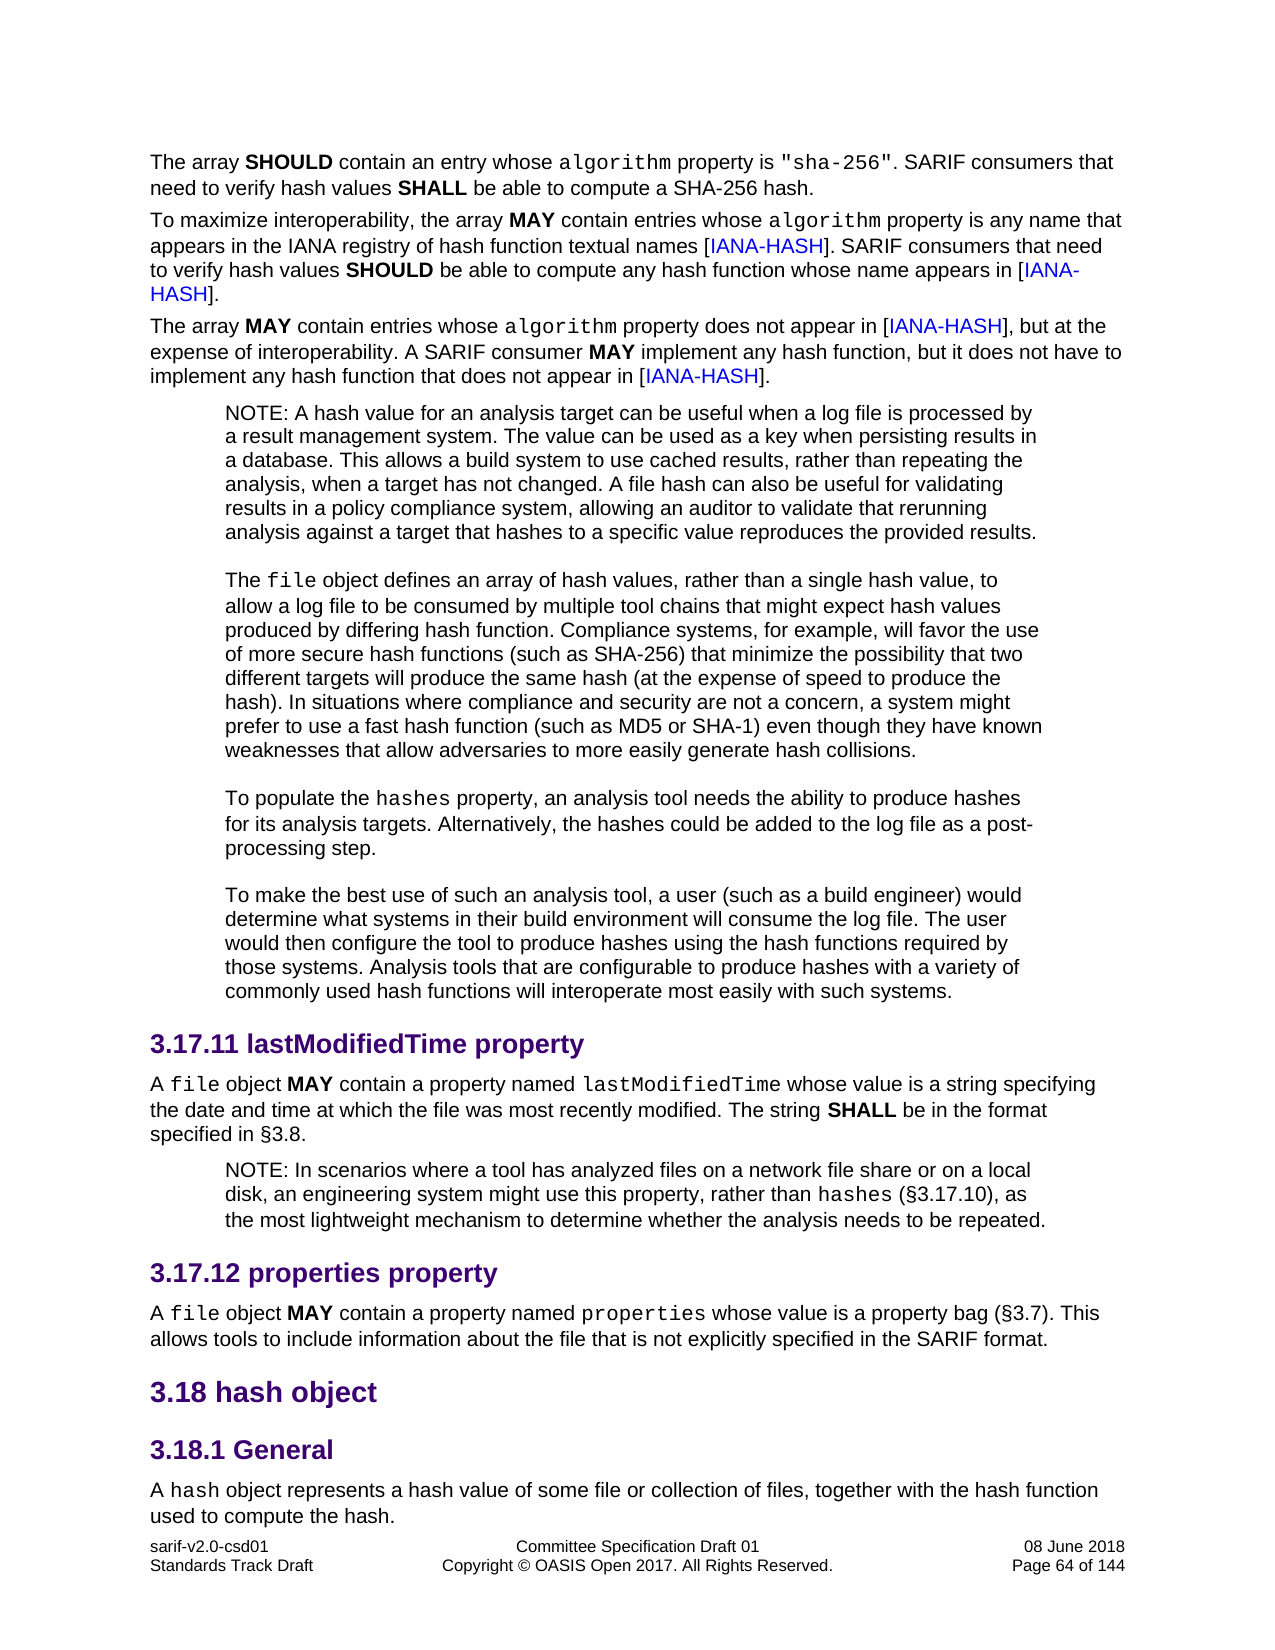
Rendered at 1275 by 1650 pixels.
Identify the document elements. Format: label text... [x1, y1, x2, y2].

subtitle lastModifiedTime property [150, 1028, 1125, 1059]
text NOTE: In scenarios where a tool has analyzed files on a network file share or on a local disk, an engineering system might use this property, rather than hashes (§3.17.10), as the most lightweight mechanism to determine whether the analysis needs to be repeated. [225, 1158, 1050, 1232]
text To maximize interoperability, the array MAY contain entries whose algorithm property is any name that appears in the IANA registry of hash function textual names [IANA-HASH]. SARIF consumers that need to verify hash values SHOULD be able to compute any hash function whose name appears in [IANA-HASH]. [150, 208, 1125, 306]
subtitle hash object [150, 1375, 1125, 1409]
text The array MAY contain entries whose algorithm property does not appear in [IANA-HASH], but at the expense of interoperability. A SARIF consumer MAY implement any hash function, but it does not have to implement any hash function that does not appear in [IANA-HASH]. [150, 314, 1125, 388]
text A file object MAY contain a property named properties whose value is a property bag (§3.7). This allows tools to include information about the file that is not explicitly specified in the SARIF format. [150, 1301, 1125, 1350]
text The array SHOULD contain an entry whose algorithm property is "sha-256". SARIF consumers that need to verify hash values SHALL be able to compute a SHA-256 hash. [150, 150, 1125, 200]
subtitle General [150, 1434, 1125, 1465]
text A file object MAY contain a property named lastModifiedTime whose value is a string specifying the date and time at which the file was most recently modified. The string SHALL be in the format specified in §3.8. [150, 1072, 1125, 1146]
text A hash object represents a hash value of some file or collection of files, together with the hash function used to compute the hash. [150, 1478, 1125, 1527]
text NOTE: A hash value for an analysis target can be useful when a log file is processed by a result management system. The value can be used as a key when persisting results in a database. This allows a build system to use cached results, rather than repeating the analysis, when a target has not changed. A file hash can also be useful for validating results in a policy compliance system, allowing an auditor to validate that rerunning analysis against a target that hashes to a specific value reproduces the provided results. The file object defines an array of hash values, rather than a single hash value, to allow a log file to be consumed by multiple tool chains that might expect hash values produced by differing hash function. Compliance systems, for example, will favor the use of more secure hash functions (such as SHA-256) that minimize the possibility that two different targets will produce the same hash (at the expense of speed to produce the hash). In situations where compliance and security are not a concern, a system might prefer to use a fast hash function (such as MD5 or SHA-1) even though they have known weaknesses that allow adversaries to more easily generate hash collisions. To populate the hashes property, an analysis tool needs the ability to produce hashes for its analysis targets. Alternatively, the hashes could be added to the log file as a post-processing step. To make the best use of such an analysis tool, a user (such as a build engineer) would determine what systems in their build environment will consume the log file. The user would then configure the tool to produce hashes using the hash functions required by those systems. Analysis tools that are configurable to produce hashes with a variety of commonly used hash functions will interoperate most easily with such systems. [225, 400, 1050, 1003]
subtitle properties property [150, 1257, 1125, 1288]
